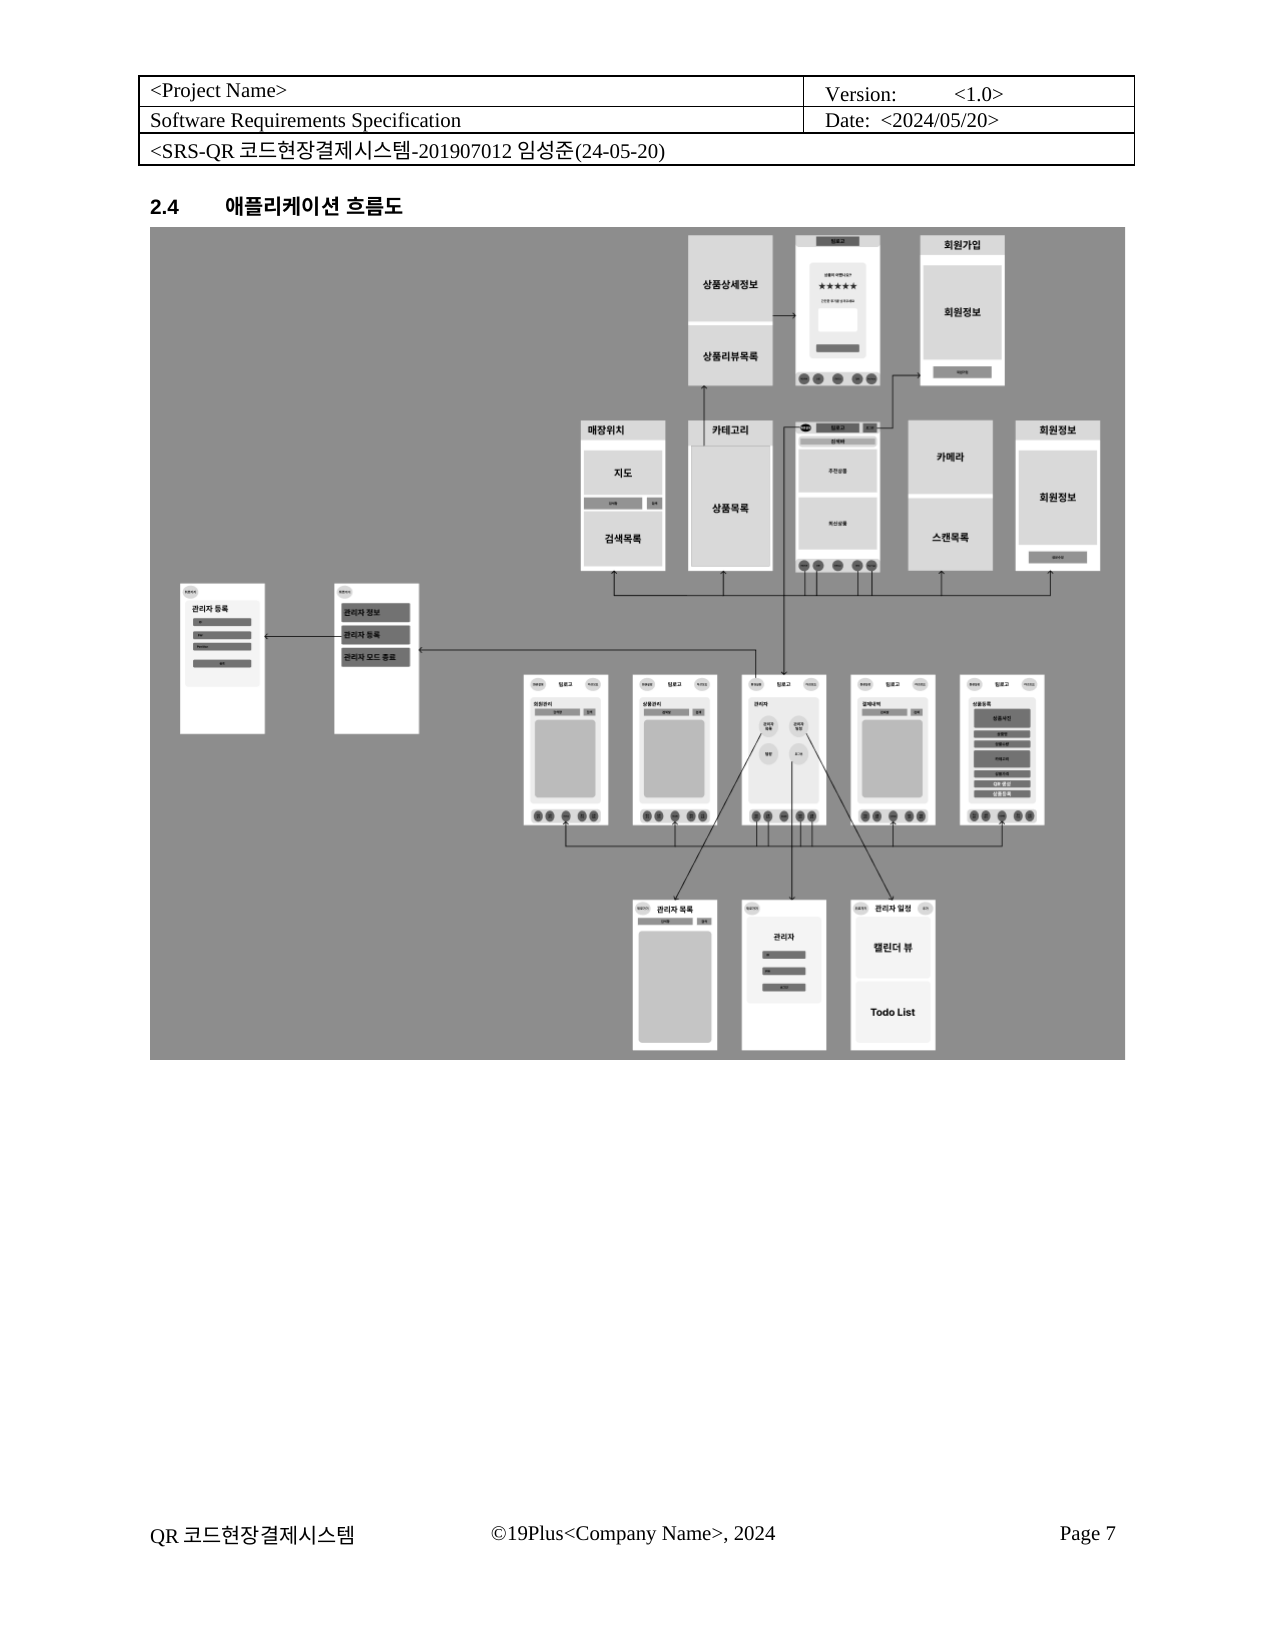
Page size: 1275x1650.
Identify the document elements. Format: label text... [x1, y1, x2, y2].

subtitle 애플리케이션 흐름도 [150, 191, 1125, 221]
picture [150, 227, 1125, 1060]
